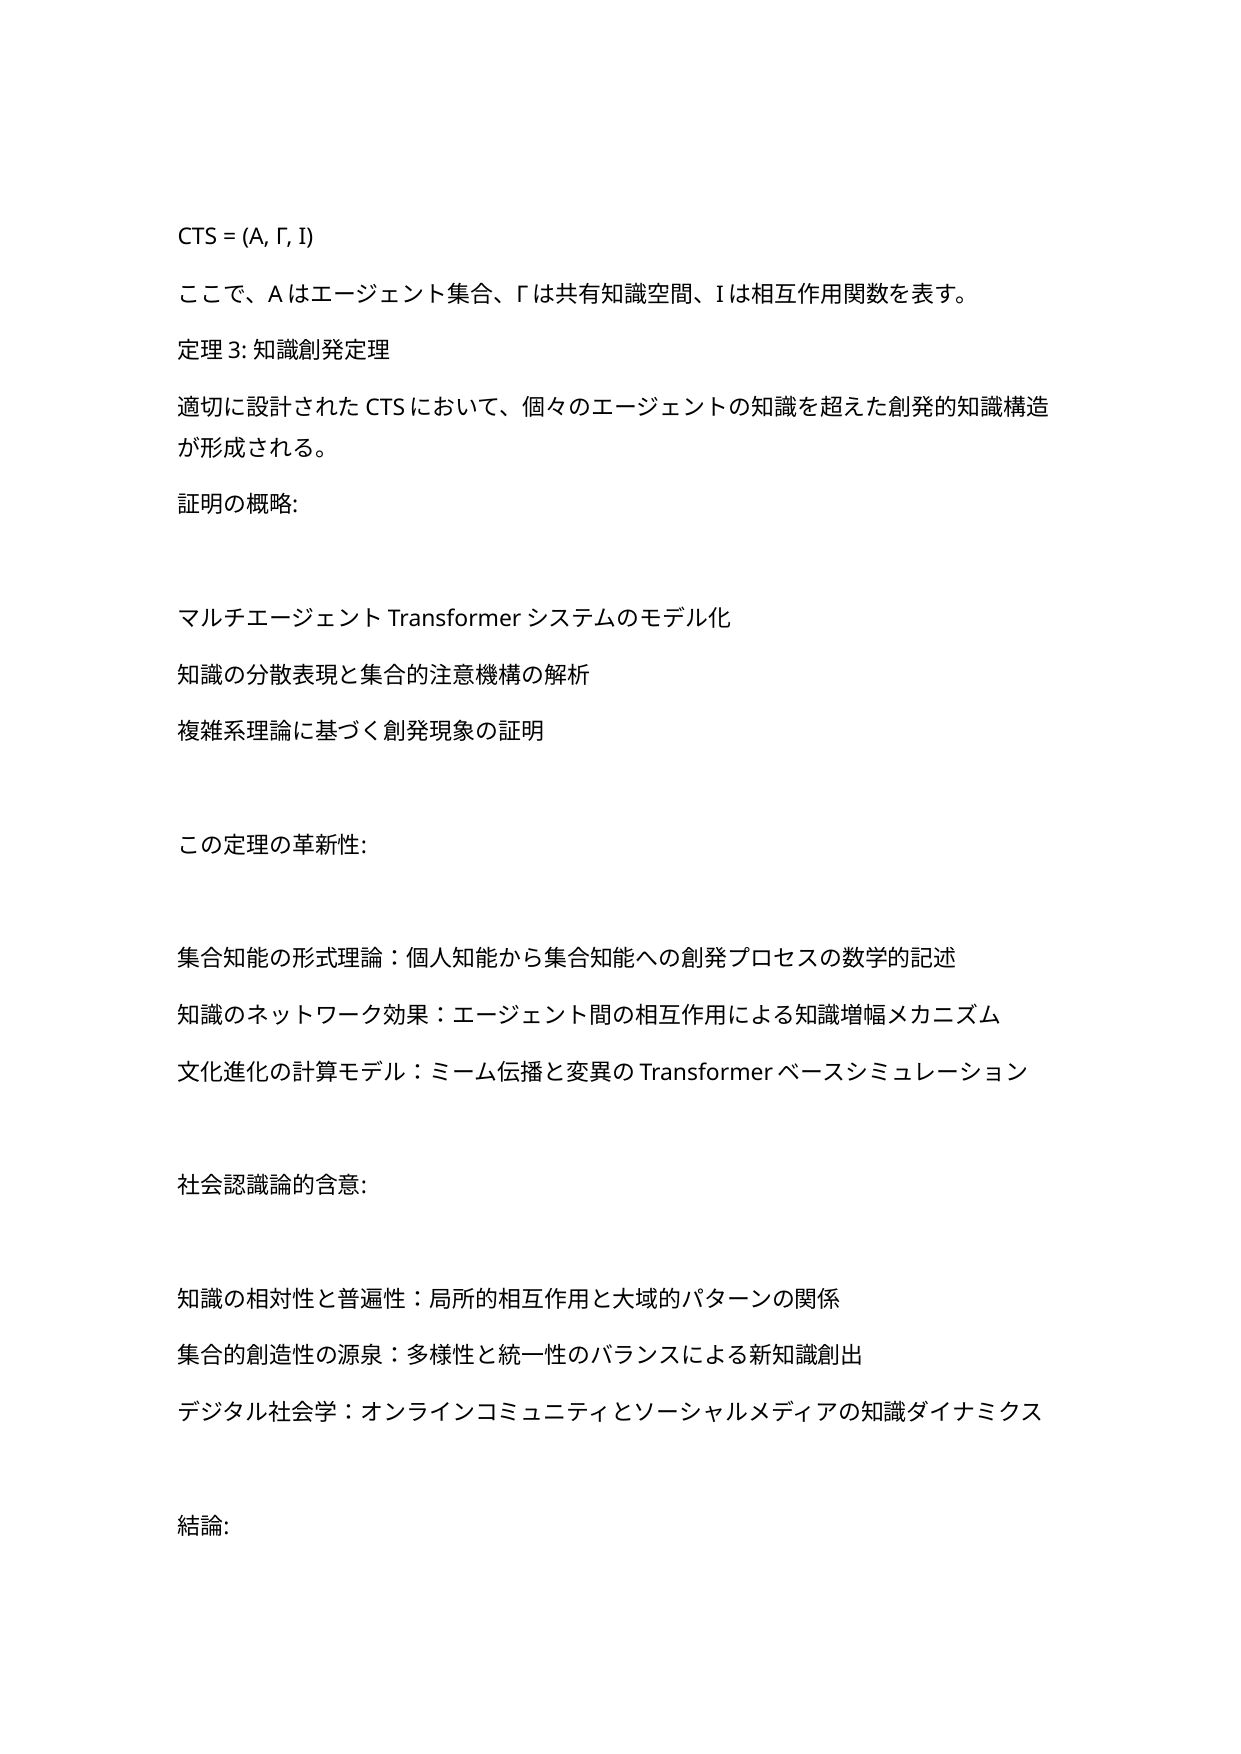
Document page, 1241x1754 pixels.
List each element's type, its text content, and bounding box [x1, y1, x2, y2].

text 定理3: 知識創発定理 [177, 330, 1063, 368]
text 文化進化の計算モデル：ミーム伝播と変異のTransformerベースシミュレーション [177, 1052, 1063, 1089]
text 知識の分散表現と集合的注意機構の解析 [177, 654, 1063, 692]
text 集合知能の形式理論：個人知能から集合知能への創発プロセスの数学的記述 [177, 938, 1063, 976]
text CTS = (A, Γ, I) [177, 217, 1063, 254]
text 証明の概略: [177, 484, 1063, 522]
text デジタル社会学：オンラインコミュニティとソーシャルメディアの知識ダイナミクス [177, 1392, 1063, 1429]
text 知識のネットワーク効果：エージェント間の相互作用による知識増幅メカニズム [177, 995, 1063, 1032]
text 複雑系理論に基づく創発現象の証明 [177, 711, 1063, 749]
text 知識の相対性と普遍性：局所的相互作用と大域的パターンの関係 [177, 1278, 1063, 1316]
text ここで、Aはエージェント集合、Γは共有知識空間、Iは相互作用関数を表す。 [177, 273, 1063, 311]
text 結論: [177, 1505, 1063, 1543]
text 社会認識論的含意: [177, 1165, 1063, 1202]
text マルチエージェントTransformerシステムのモデル化 [177, 598, 1063, 635]
text 適切に設計されたCTSにおいて、個々のエージェントの知識を超えた創発的知識構造が形成される。 [177, 387, 1063, 465]
text 集合的創造性の源泉：多様性と統一性のバランスによる新知識創出 [177, 1335, 1063, 1373]
text この定理の革新性: [177, 824, 1063, 862]
